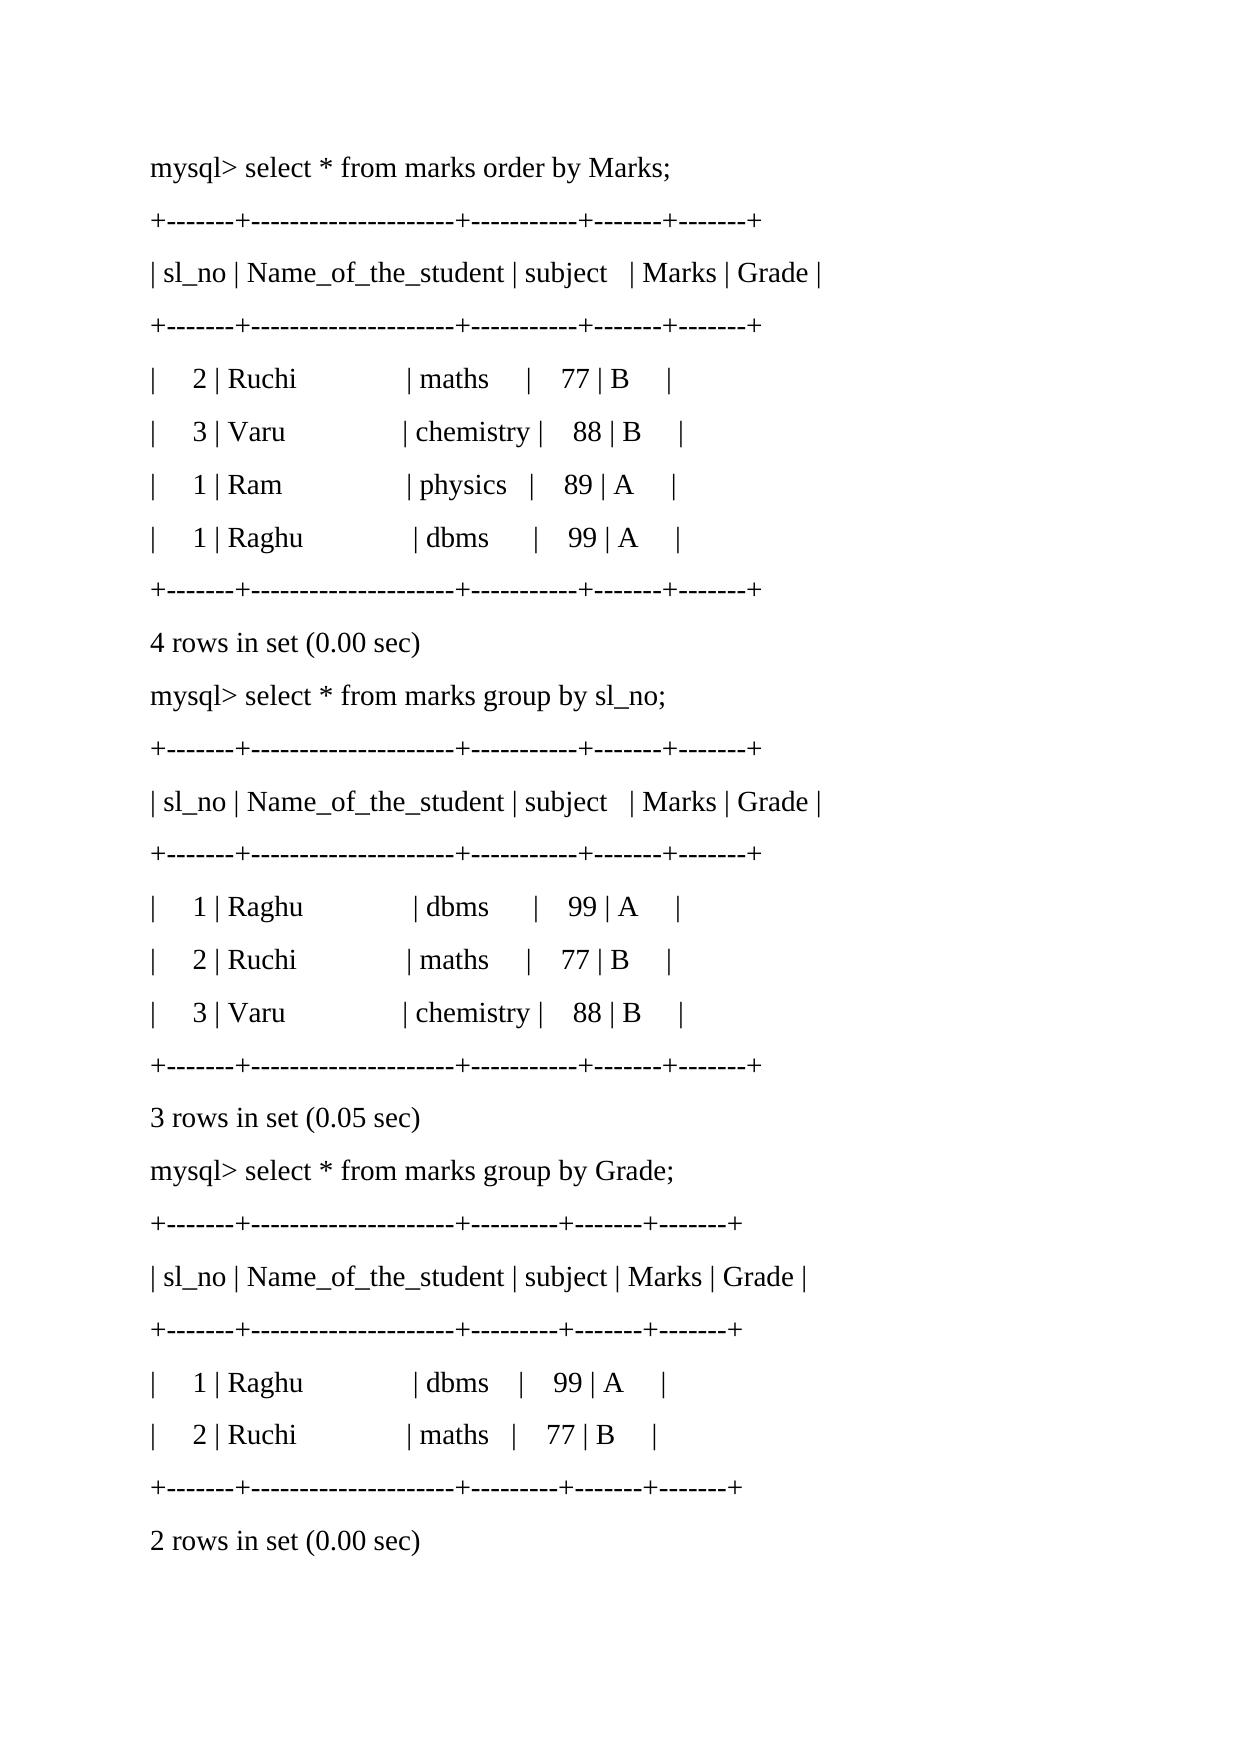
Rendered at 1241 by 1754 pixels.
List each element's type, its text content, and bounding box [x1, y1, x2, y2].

text mysql> select * from marks group by Grade; [150, 1153, 1090, 1187]
text 4 rows in set (0.00 sec) [150, 625, 1090, 659]
text mysql> select * from marks group by sl_no; [150, 678, 1090, 712]
text | sl_no | Name_of_the_student | subject | Marks | Grade | [150, 1259, 1090, 1293]
text | sl_no | Name_of_the_student | subject | Marks | Grade | [150, 784, 1090, 817]
text +-------+---------------------+-----------+-------+-------+ [150, 1048, 1090, 1081]
text +-------+---------------------+---------+-------+-------+ [150, 1206, 1090, 1240]
text +-------+---------------------+---------+-------+-------+ [150, 1312, 1090, 1345]
text | sl_no | Name_of_the_student | subject | Marks | Grade | [150, 256, 1090, 289]
text +-------+---------------------+-----------+-------+-------+ [150, 572, 1090, 606]
text +-------+---------------------+-----------+-------+-------+ [150, 731, 1090, 764]
text | 1 | Raghu | dbms | 99 | A | [150, 520, 1090, 553]
text | 2 | Ruchi | maths | 77 | B | [150, 1417, 1090, 1451]
text +-------+---------------------+-----------+-------+-------+ [150, 837, 1090, 870]
text | 3 | Varu | chemistry | 88 | B | [150, 995, 1090, 1028]
text 3 rows in set (0.05 sec) [150, 1101, 1090, 1134]
text mysql> select * from marks order by Marks; [150, 150, 1090, 183]
text | 2 | Ruchi | maths | 77 | B | [150, 942, 1090, 976]
text +-------+---------------------+-----------+-------+-------+ [150, 308, 1090, 342]
text 2 rows in set (0.00 sec) [150, 1523, 1090, 1557]
text | 3 | Varu | chemistry | 88 | B | [150, 414, 1090, 448]
text | 1 | Raghu | dbms | 99 | A | [150, 1365, 1090, 1398]
text +-------+---------------------+---------+-------+-------+ [150, 1470, 1090, 1504]
text | 2 | Ruchi | maths | 77 | B | [150, 361, 1090, 395]
text | 1 | Raghu | dbms | 99 | A | [150, 889, 1090, 923]
text | 1 | Ram | physics | 89 | A | [150, 467, 1090, 500]
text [150, 203, 1090, 236]
